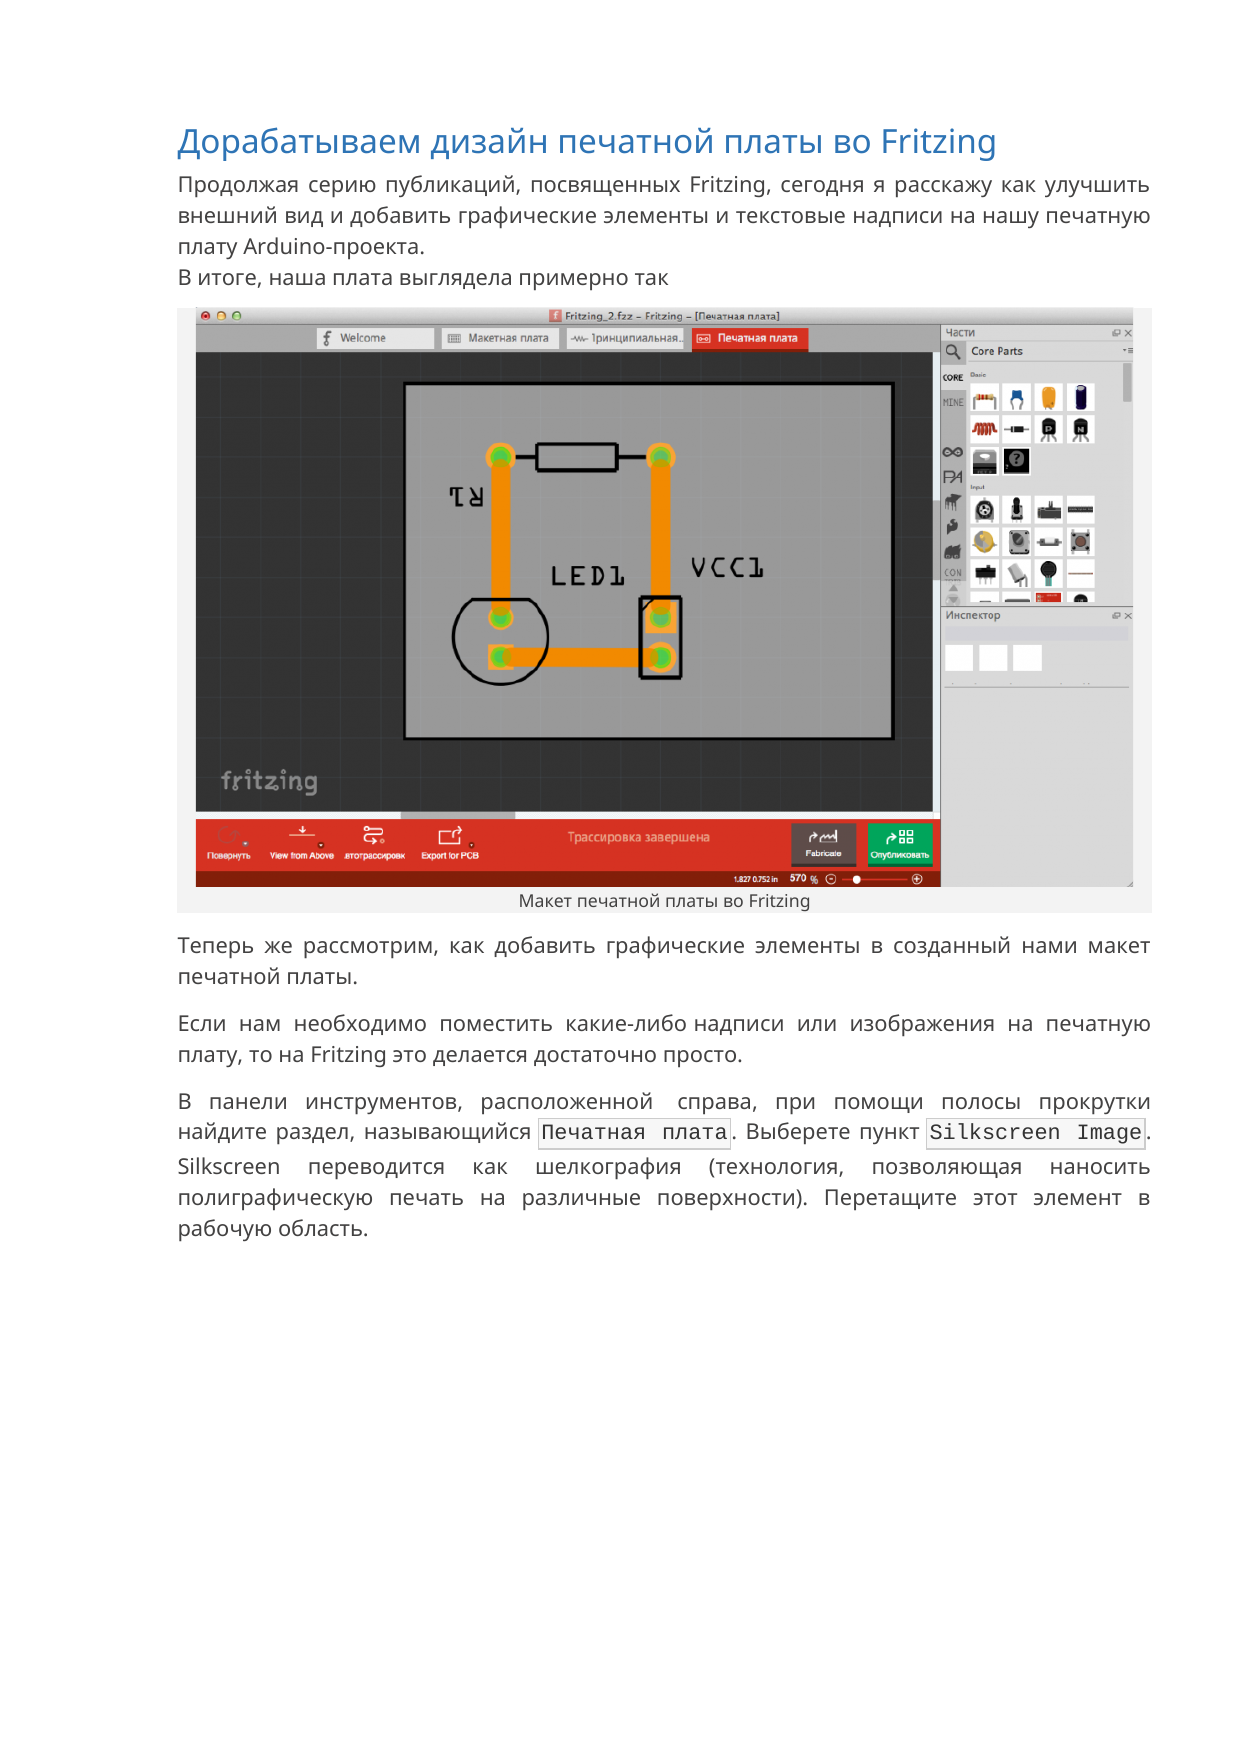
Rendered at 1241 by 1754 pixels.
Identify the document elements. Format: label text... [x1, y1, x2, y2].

text Теперь же рассмотрим, как добавить графические элементы в созданный нами макет печатной платы. [177, 928, 1152, 991]
text Продолжая серию публикаций, посвященных Fritzing, сегодня я расскажу как улучшить внешний вид и добавить графические элементы и текстовые надписи на нашу печатную плату Arduino-проекта. [177, 167, 1152, 261]
text Макет печатной платы во Fritzing [177, 886, 1152, 913]
picture [195, 307, 1134, 887]
subtitle Дорабатываем дизайн печатной платы во Fritzing [177, 118, 1152, 163]
text Если нам необходимо поместить какие-либо надписи или изображения на печатную плату, то на Fritzing это делается достаточно просто. [177, 1006, 1152, 1069]
text В итоге, наша плата выглядела примерно так [177, 261, 1152, 292]
text В панели инструментов, расположенной справа, при помощи полосы прокрутки найдите раздел, называющийся Печатная плата. Выберете пункт Silkscreen Image. Silkscreen переводится как шелкография (технология, позволяющая наносить полиграфическую печать на различные поверхности). Перетащите этот элемент в рабочую область. [177, 1084, 1152, 1243]
